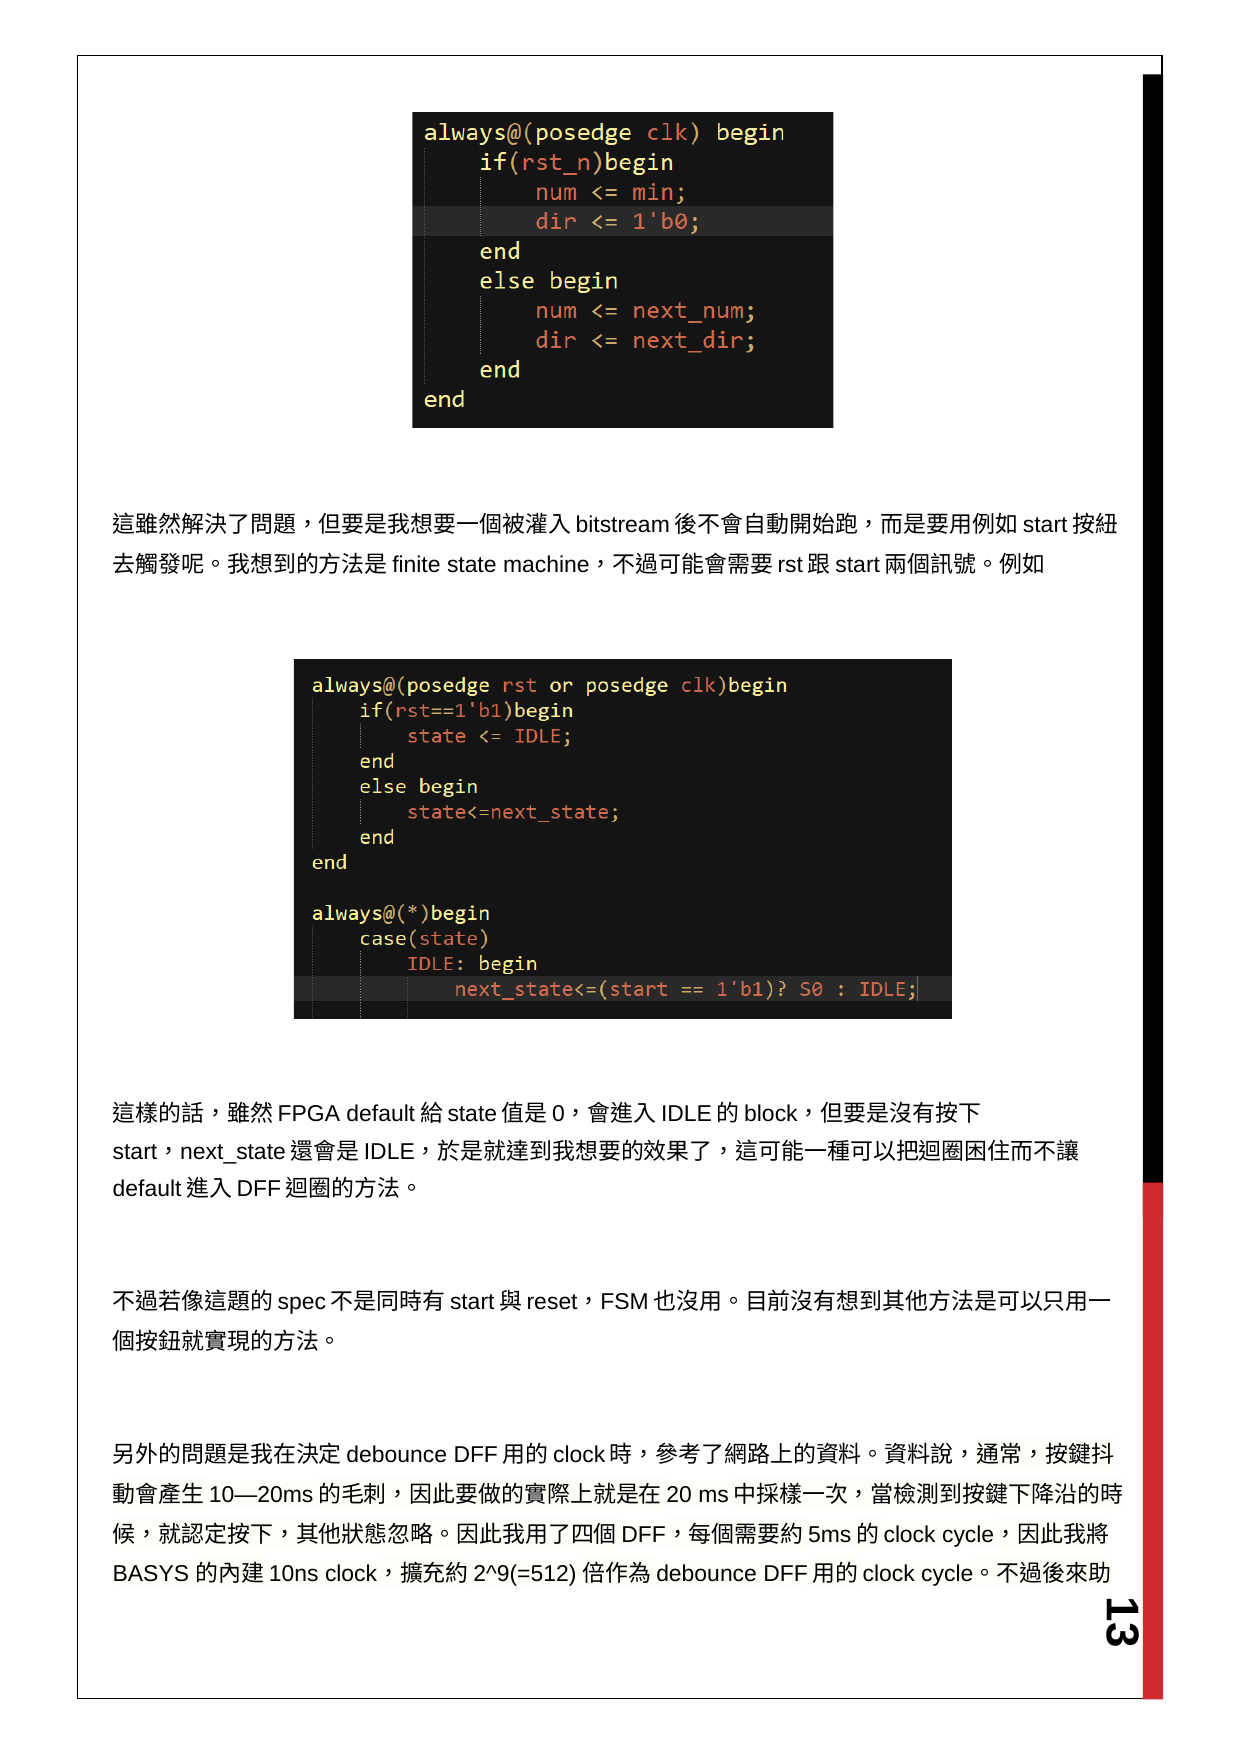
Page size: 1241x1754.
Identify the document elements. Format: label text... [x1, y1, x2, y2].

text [112, 1436, 1133, 1588]
text 不過若像這題的spec不是同時有start與reset，FSM也沒用。目前沒有想到其他方法是可以只用一個按鈕就實現的方法。 [112, 1283, 1133, 1356]
text 這樣的話，雖然FPGA default給state值是0，會進入IDLE的block，但要是沒有按下start，next_state還會是IDLE，於是就達到我想要的效果了，這可能一種可以把迴圈困住而不讓default進入DFF迴圈的方法。 [112, 1097, 1133, 1204]
picture [412, 112, 834, 428]
text 這雖然解決了問題，但要是我想要一個被灌入bitstream後不會自動開始跑，而是要用例如start按紐去觸發呢。我想到的方法是finite state machine，不過可能會需要rst跟start兩個訊號。例如 [112, 506, 1133, 579]
picture [293, 659, 952, 1019]
